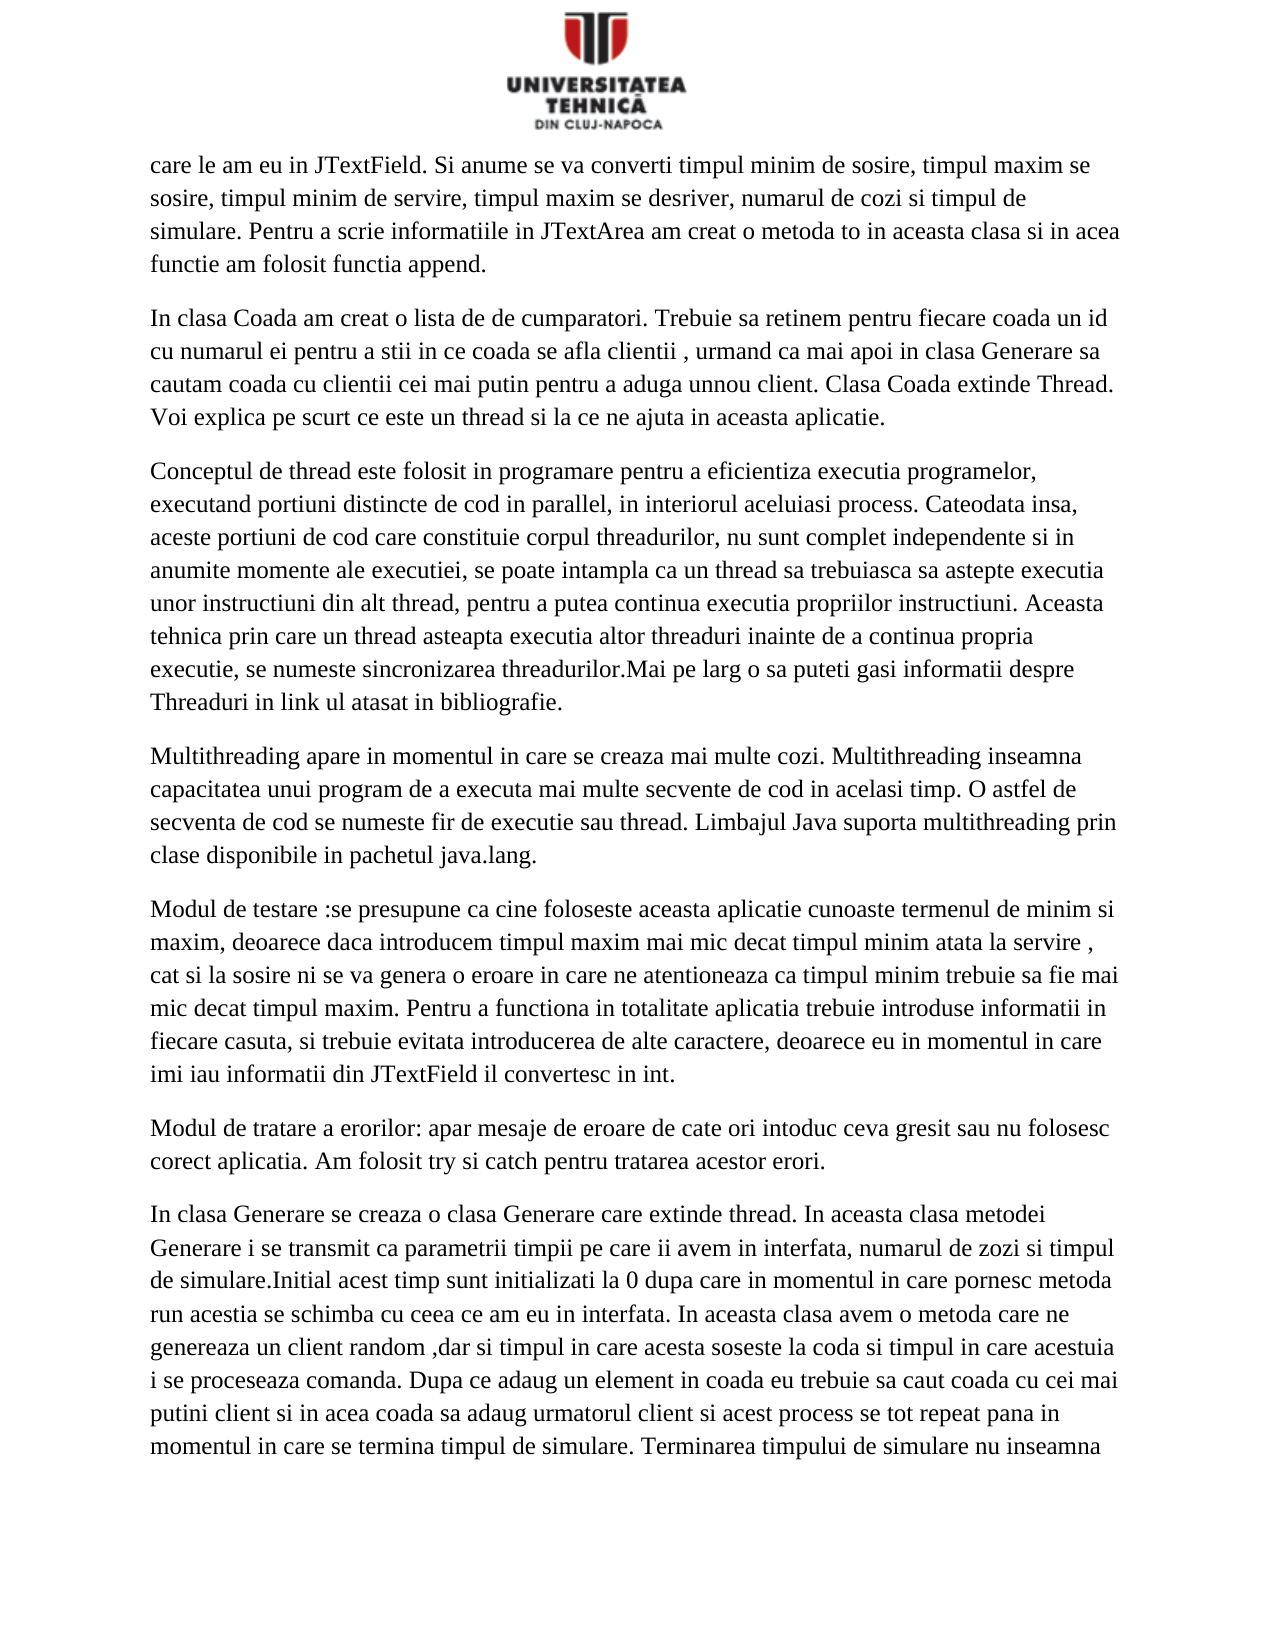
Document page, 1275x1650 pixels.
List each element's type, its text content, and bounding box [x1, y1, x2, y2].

text Multithreading apare in momentul in care se creaza mai multe cozi. Multithreading inseamna capacitatea unui program de a executa mai multe secvente de cod in acelasi timp. O astfel de secventa de cod se numeste fir de executie sau thread. Limbajul Java suporta multithreading prin clase disponibile in pachetul java.lang. [150, 741, 1125, 869]
text Modul de testare :se presupune ca cine foloseste aceasta aplicatie cunoaste termenul de minim si maxim, deoarece daca introducem timpul maxim mai mic decat timpul minim atata la servire , cat si la sosire ni se va genera o eroare in care ne atentioneaza ca timpul minim trebuie sa fie mai mic decat timpul maxim. Pentru a functiona in totalitate aplicatia trebuie introduse informatii in fiecare casuta, si trebuie evitata introducerea de alte caractere, deoarece eu in momentul in care imi iau informatii din JTextField il convertesc in int. [150, 894, 1125, 1088]
text Modul de tratare a erorilor: apar mesaje de eroare de cate ori intoduc ceva gresit sau nu folosesc corect aplicatia. Am folosit try si catch pentru tratarea acestor erori. [150, 1113, 1125, 1174]
text In clasa Coada am creat o lista de de cumparatori. Trebuie sa retinem pentru fiecare coada un id cu numarul ei pentru a stii in ce coada se afla clientii , urmand ca mai apoi in clasa Generare sa cautam coada cu clientii cei mai putin pentru a aduga unnou client. Clasa Coada extinde Thread. Voi explica pe scurt ce este un thread si la ce ne ajuta in aceasta aplicatie. [150, 303, 1125, 431]
text Conceptul de thread este folosit in programare pentru a eficientiza executia programelor, executand portiuni distincte de cod in parallel, in interiorul aceluiasi process. Cateodata insa, aceste portiuni de cod care constituie corpul threadurilor, nu sunt complet independente si in anumite momente ale executiei, se poate intampla ca un thread sa trebuiasca sa astepte executia unor instructiuni din alt thread, pentru a putea continua executia propriilor instructiuni. Aceasta tehnica prin care un thread asteapta executia altor threaduri inainte de a continua propria executie, se numeste sincronizarea threadurilor.Mai pe larg o sa puteti gasi informatii despre Threaduri in link ul atasat in bibliografie. [150, 456, 1125, 716]
picture [481, 3, 713, 141]
